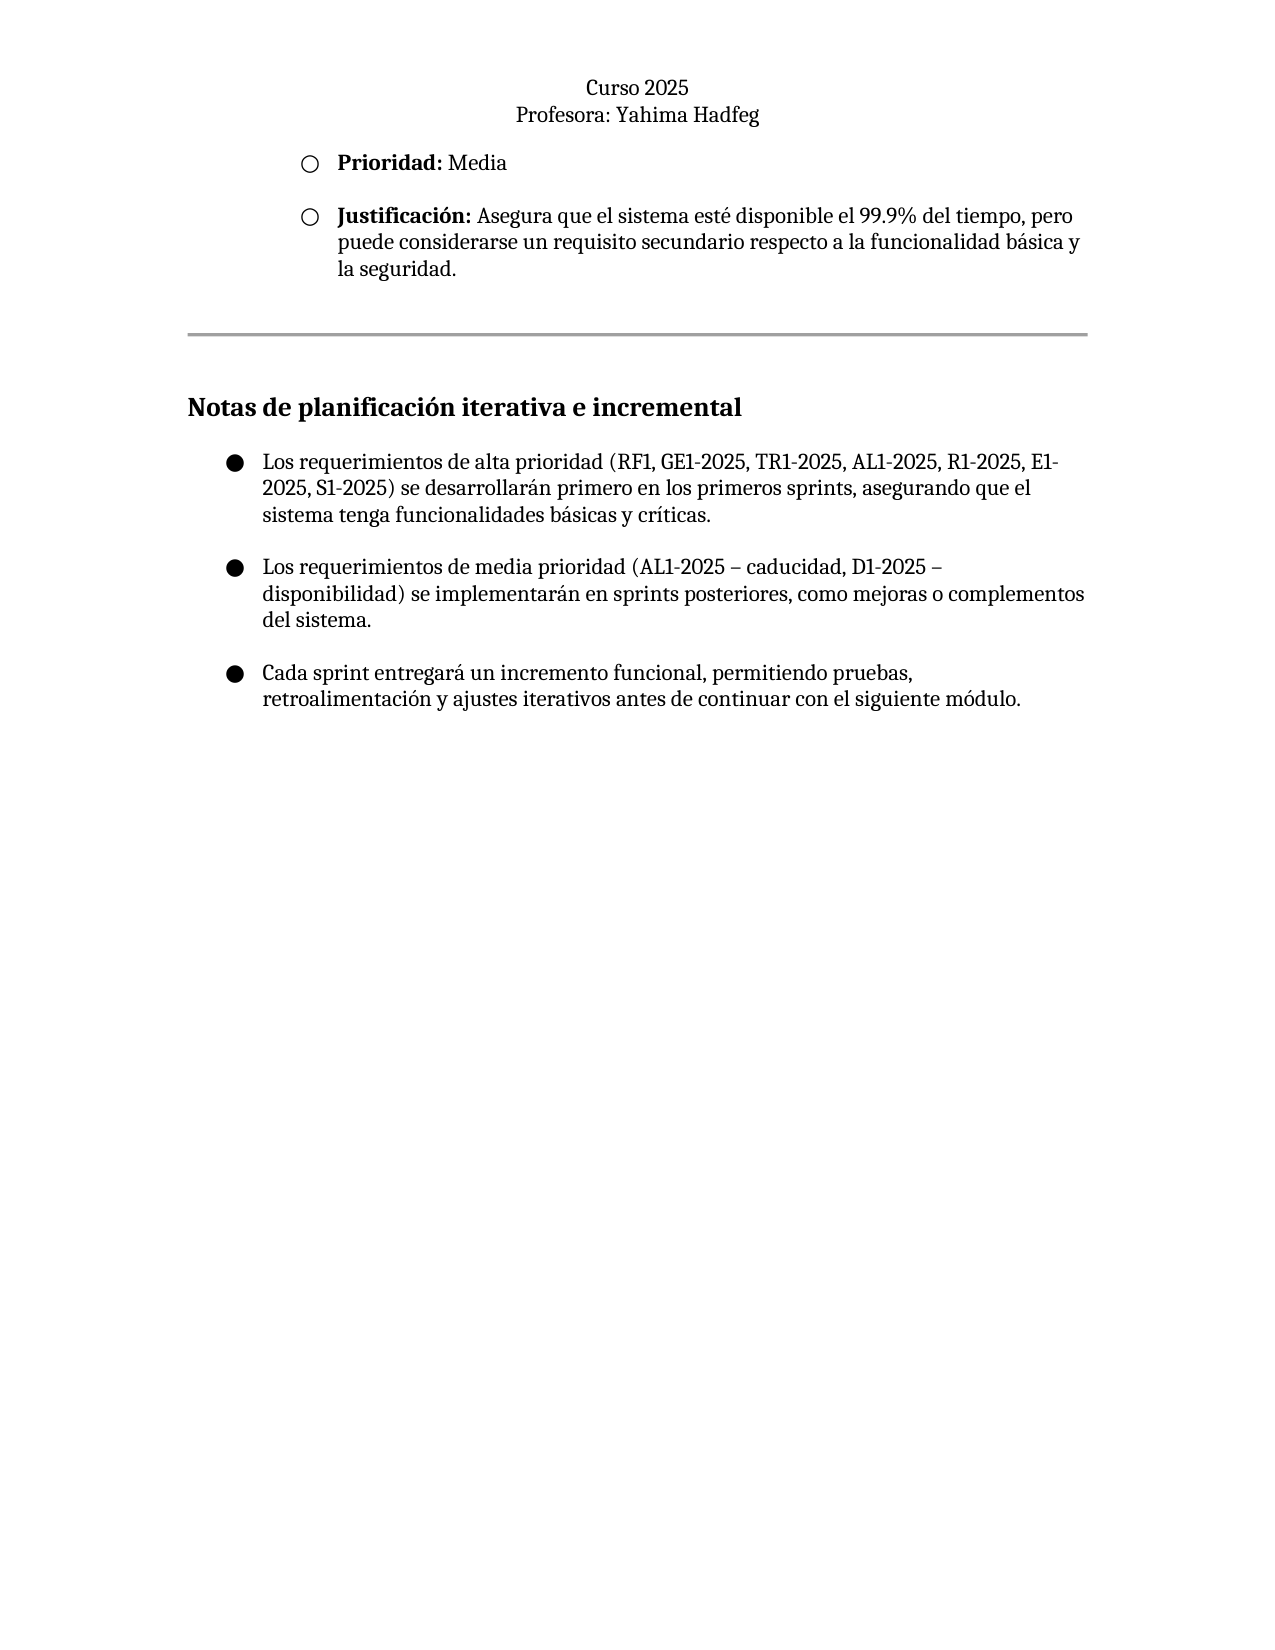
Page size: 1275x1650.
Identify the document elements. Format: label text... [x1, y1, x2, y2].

list Justificación: Asegura que el sistema esté disponible el 99.9% del tiempo, pero puede considerarse un requisito secundario respecto a la funcionalidad básica y la seguridad. [300, 203, 1087, 308]
list Cada sprint entregará un incremento funcional, permitiendo pruebas, retroalimentación y ajustes iterativos antes de continuar con el siguiente módulo. [225, 659, 1087, 712]
list Los requerimientos de media prioridad (AL1-2025 – caducidad, D1-2025 – disponibilidad) se implementarán en sprints posteriores, como mejoras o complementos del sistema. [225, 554, 1087, 659]
list Los requerimientos de alta prioridad (RF1, GE1-2025, TR1-2025, AL1-2025, R1-2025, E1-2025, S1-2025) se desarrollarán primero en los primeros sprints, asegurando que el sistema tenga funcionalidades básicas y críticas. [225, 449, 1087, 554]
subtitle Notas de planificación iterativa e incremental [187, 392, 1087, 424]
list Prioridad: Media [300, 150, 1087, 203]
